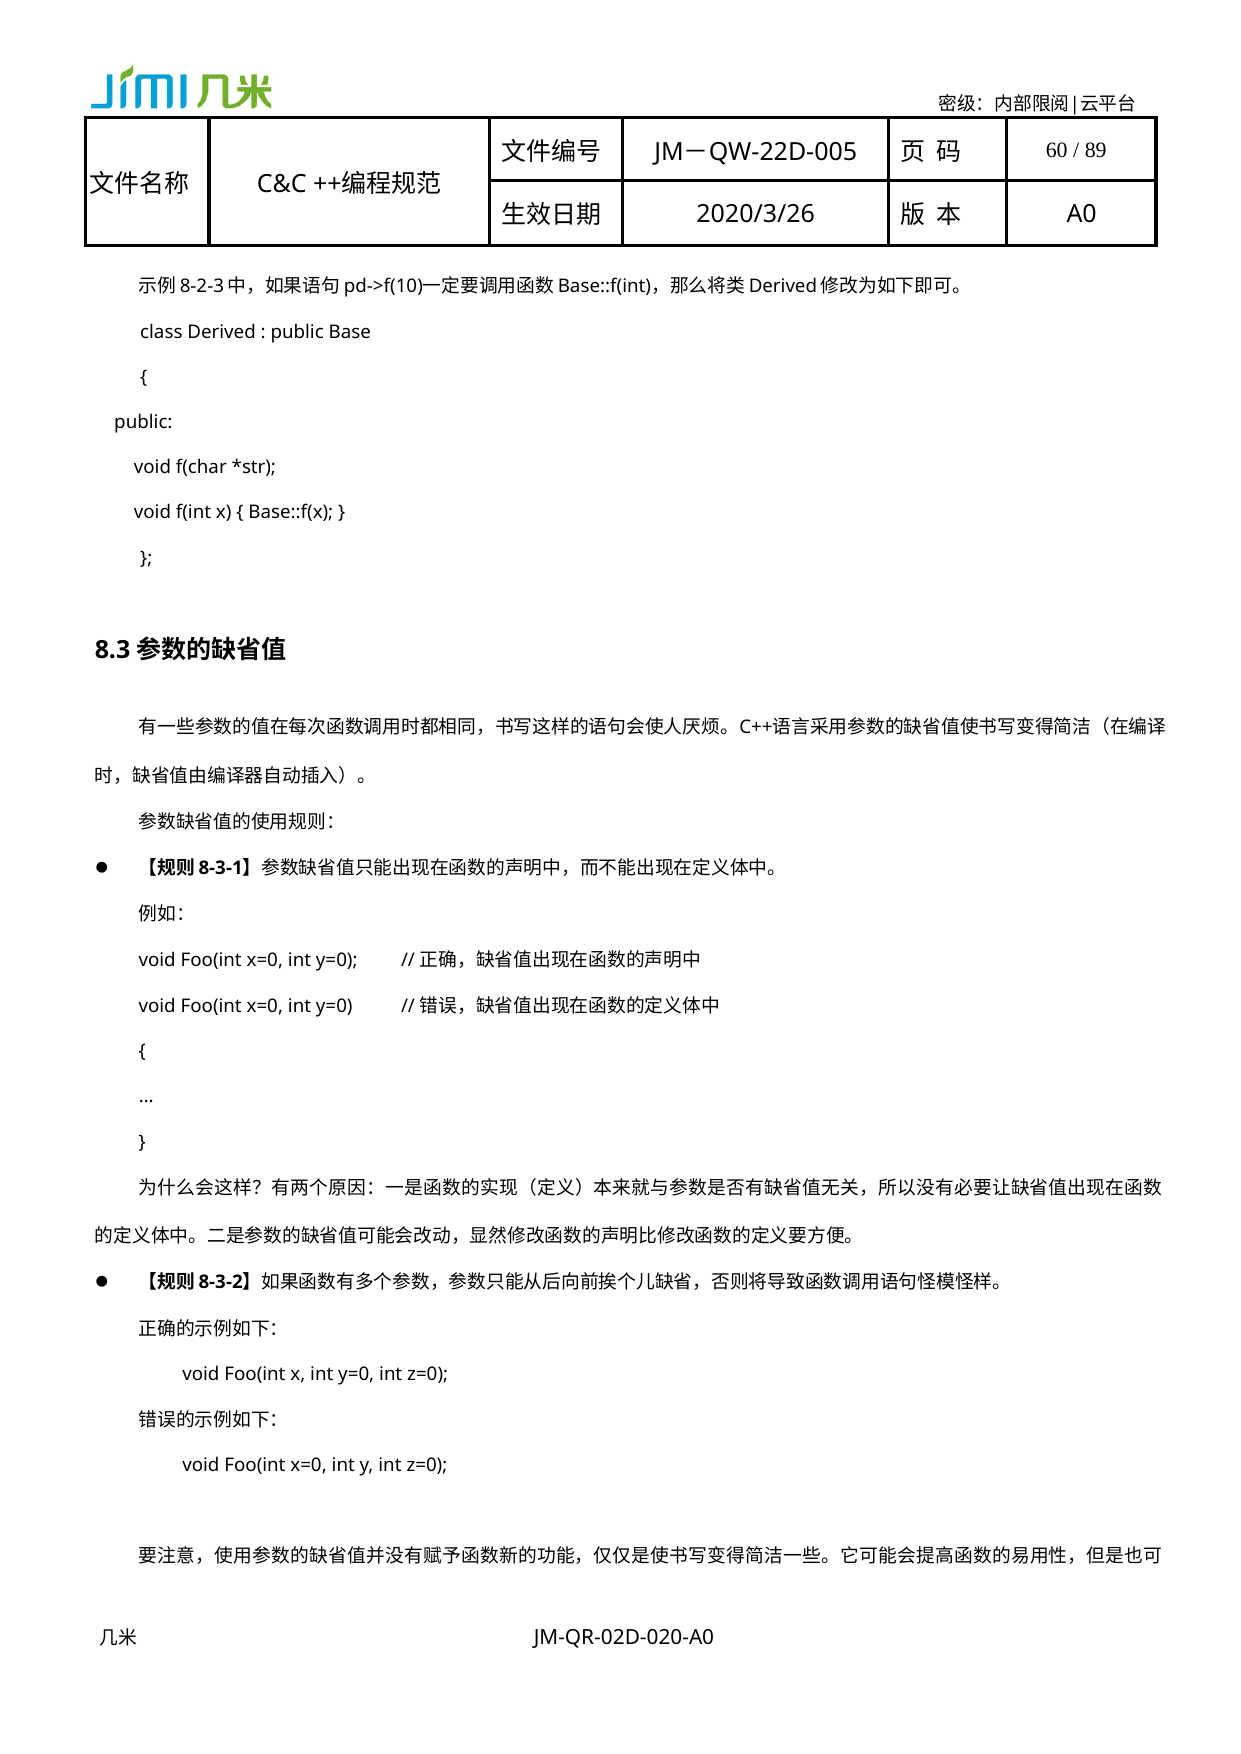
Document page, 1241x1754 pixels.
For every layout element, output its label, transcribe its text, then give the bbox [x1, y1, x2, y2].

text }; [140, 541, 1167, 573]
text void Foo(int x=0, int y=0) // 错误，缺省值出现在函数的定义体中 [94, 988, 1167, 1021]
text class Derived : public Base [140, 314, 1167, 347]
text { [94, 1034, 1167, 1067]
text … [94, 1079, 1167, 1112]
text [94, 1538, 1167, 1571]
list 【规则8-3-2】如果函数有多个参数，参数只能从后向前挨个儿缺省，否则将导致函数调用语句怪模怪样。 [94, 1264, 1167, 1297]
text 正确的示例如下： [94, 1311, 1167, 1343]
text 示例8-2-3中，如果语句pd->f(10)一定要调用函数Base::f(int)，那么将类Derived修改为如下即可。 [94, 155, 1167, 301]
text void f(char *str); [94, 450, 1167, 483]
text 有一些参数的值在每次函数调用时都相同，书写这样的语句会使人厌烦。C++语言采用参数的缺省值使书写变得简洁（在编译时，缺省值由编译器自动插入）。 [94, 709, 1167, 790]
subtitle 8.3 参数的缺省值 [94, 615, 1167, 680]
text { [140, 360, 1167, 392]
text 为什么会这样？有两个原因：一是函数的实现（定义）本来就与参数是否有缺省值无关，所以没有必要让缺省值出现在函数的定义体中。二是参数的缺省值可能会改动，显然修改函数的声明比修改函数的定义要方便。 [94, 1170, 1167, 1251]
text 参数缺省值的使用规则： [94, 804, 1167, 836]
text 例如： [94, 896, 1167, 928]
text public: [94, 405, 1167, 437]
text void Foo(int x, int y=0, int z=0); [138, 1357, 1167, 1389]
text void Foo(int x=0, int y=0); // 正确，缺省值出现在函数的声明中 [94, 942, 1167, 974]
list 【规则8-3-1】参数缺省值只能出现在函数的声明中，而不能出现在定义体中。 [94, 850, 1167, 882]
text void Foo(int x=0, int y, int z=0); [138, 1448, 1167, 1480]
picture [88, 65, 274, 111]
text 错误的示例如下： [94, 1402, 1167, 1434]
text void f(int x) { Base::f(x); } [94, 495, 1167, 528]
text } [94, 1124, 1167, 1157]
